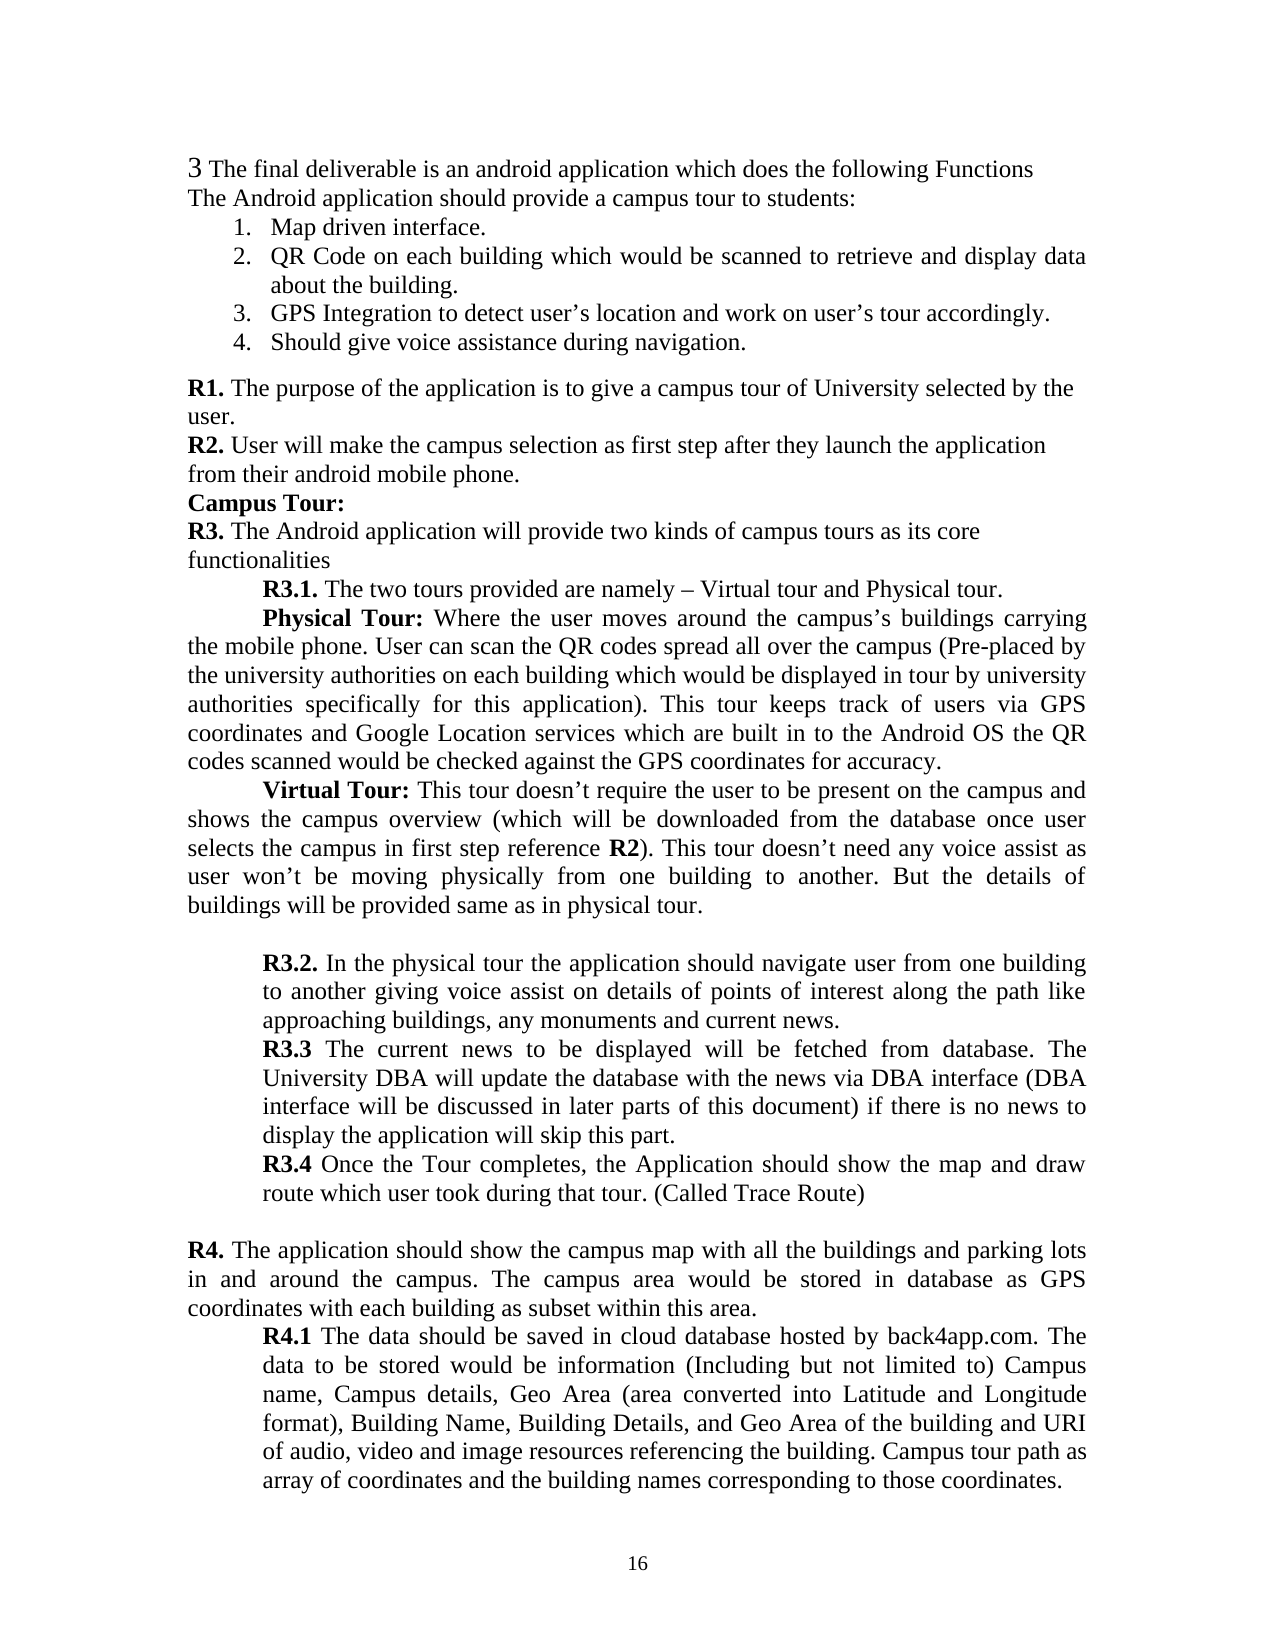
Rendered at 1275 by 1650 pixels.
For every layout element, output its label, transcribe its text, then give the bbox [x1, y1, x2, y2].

text R2. User will make the campus selection as first step after they launch the application from their android mobile phone. [187, 430, 1087, 488]
list Should give voice assistance during navigation. [233, 327, 1087, 356]
text R3.4 Once the Tour completes, the Application should show the map and draw route which user took during that tour. (Called Trace Route) [262, 1149, 1087, 1206]
text R3.1. The two tours provided are namely – Virtual tour and Physical tour. [262, 574, 1087, 603]
text Physical Tour: Where the user moves around the campus’s buildings carrying the mobile phone. User can scan the QR codes spread all over the campus (Pre-placed by the university authorities on each building which would be displayed in tour by university authorities specifically for this application). This tour keeps track of users via GPS coordinates and Google Location services which are built in to the Android OS the QR codes scanned would be checked against the GPS coordinates for accuracy. [187, 603, 1087, 775]
list QR Code on each building which would be scanned to retrieve and display data about the building. [233, 241, 1087, 298]
text Virtual Tour: This tour doesn’t require the user to be present on the campus and shows the campus overview (which will be downloaded from the database once user selects the campus in first step reference R2). This tour doesn’t need any voice assist as user won’t be moving physically from one building to another. But the details of buildings will be provided same as in physical tour. [187, 775, 1087, 919]
text R3.2. In the physical tour the application should navigate user from one building to another giving voice assist on details of points of interest along the path like approaching buildings, any monuments and current news. [262, 948, 1087, 1034]
text Campus Tour: [187, 488, 1087, 516]
text R4.1 The data should be saved in cloud database hosted by back4app.com. The data to be stored would be information (Including but not limited to) Campus name, Campus details, Geo Area (area converted into Latitude and Longitude format), Building Name, Building Details, and Geo Area of the building and URI of audio, video and image resources referencing the building. Campus tour path as array of coordinates and the building names corresponding to those coordinates. [262, 1321, 1087, 1494]
text 3 The final deliverable is an android application which does the following Functions [187, 150, 1087, 183]
list GPS Integration to detect user’s location and work on user’s tour accordingly. [233, 298, 1087, 327]
text R4. The application should show the campus map with all the buildings and parking lots in and around the campus. The campus area would be stored in database as GPS coordinates with each building as subset within this area. [187, 1235, 1087, 1321]
text R3. The Android application will provide two kinds of campus tours as its core functionalities [187, 516, 1087, 574]
text R3.3 The current news to be displayed will be fetched from database. The University DBA will update the database with the news via DBA interface (DBA interface will be discussed in later parts of this document) if there is no news to display the application will skip this part. [262, 1034, 1087, 1149]
text The Android application should provide a campus tour to students: [187, 183, 1087, 212]
list Map driven interface. [233, 212, 1087, 241]
text R1. The purpose of the application is to give a campus tour of University selected by the user. [187, 373, 1087, 430]
